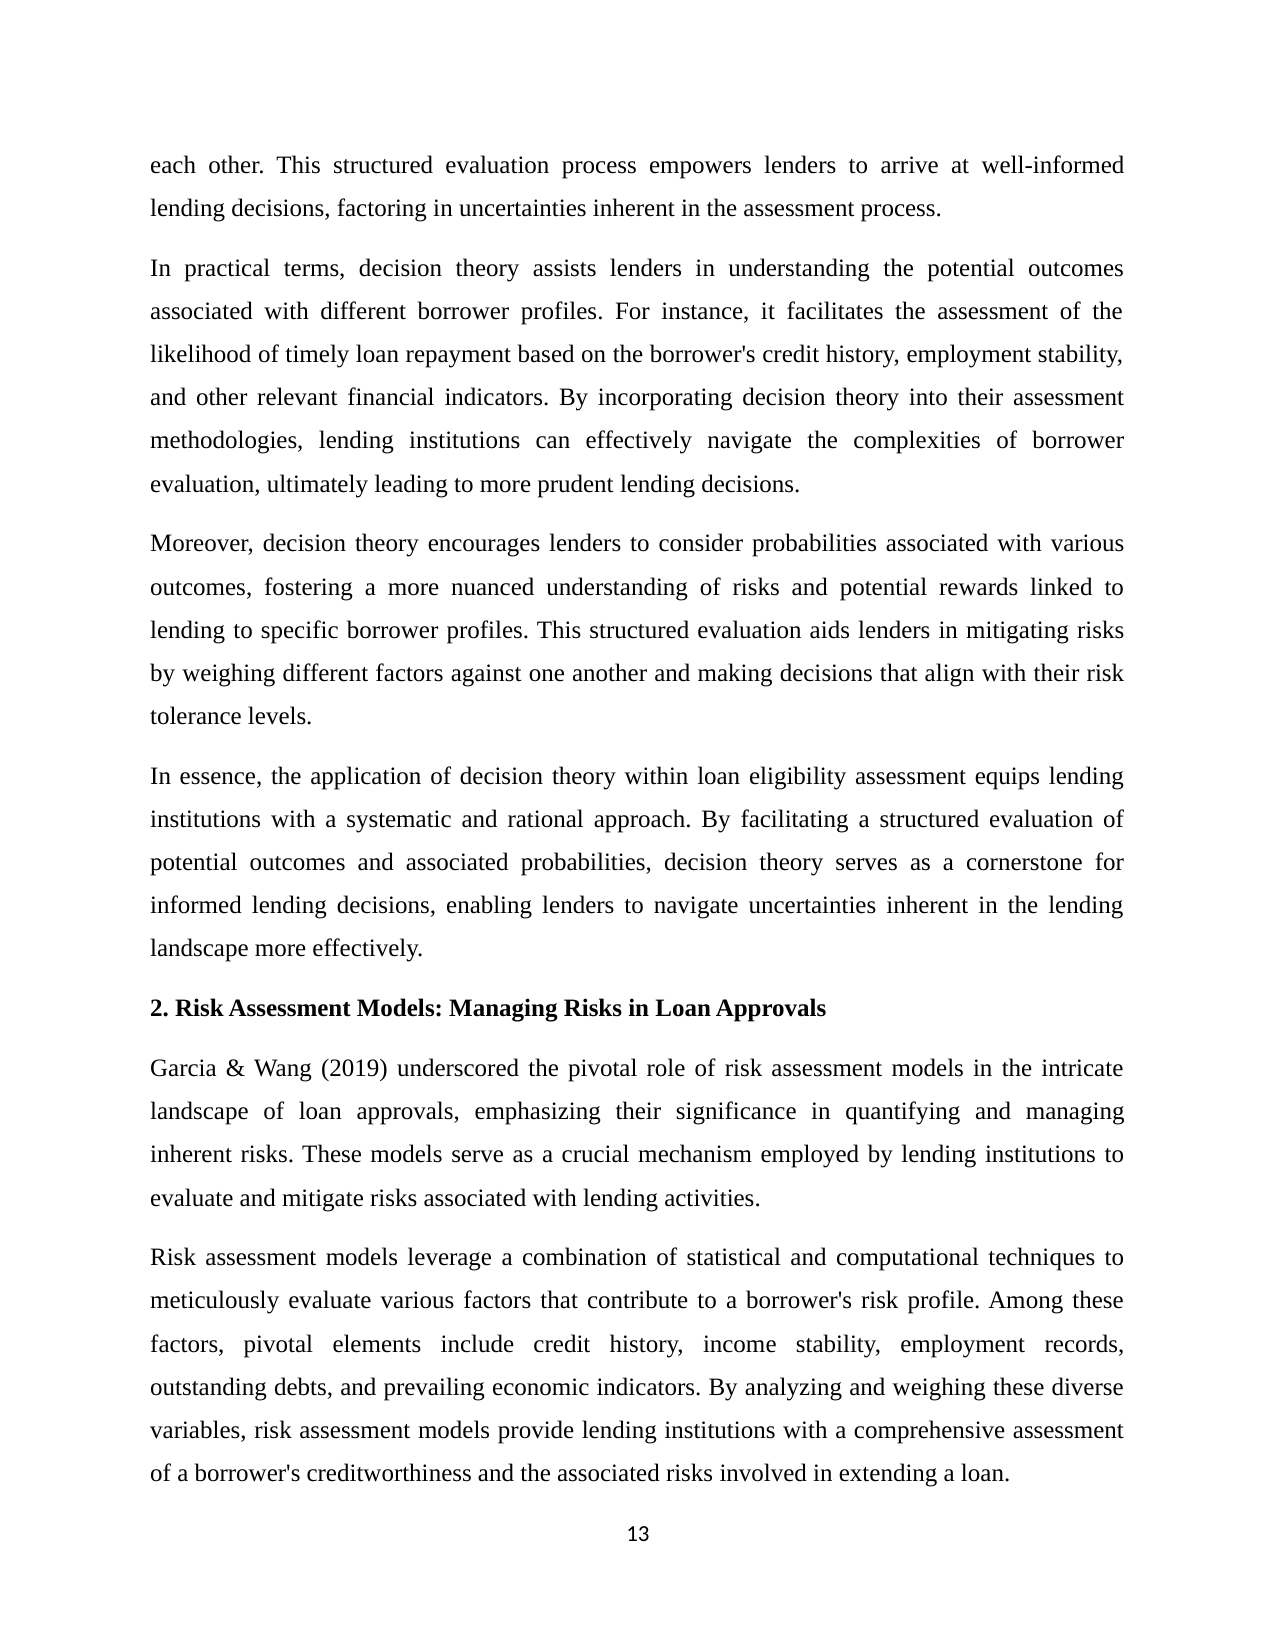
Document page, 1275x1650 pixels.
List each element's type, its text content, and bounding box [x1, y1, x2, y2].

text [150, 150, 1125, 222]
text Garcia & Wang (2019) underscored the pivotal role of risk assessment models in the intricate landscape of loan approvals, emphasizing their significance in quantifying and managing inherent risks. These models serve as a crucial mechanism employed by lending institutions to evaluate and mitigate risks associated with lending activities. [150, 1053, 1125, 1211]
text Risk assessment models leverage a combination of statistical and computational techniques to meticulously evaluate various factors that contribute to a borrower's risk profile. Among these factors, pivotal elements include credit history, income stability, employment records, outstanding debts, and prevailing economic indicators. By analyzing and weighing these diverse variables, risk assessment models provide lending institutions with a comprehensive assessment of a borrower's creditworthiness and the associated risks involved in extending a loan. [150, 1242, 1125, 1487]
text 2. Risk Assessment Models: Managing Risks in Loan Approvals [150, 993, 1125, 1022]
text In practical terms, decision theory assists lenders in understanding the potential outcomes associated with different borrower profiles. For instance, it facilitates the assessment of the likelihood of timely loan repayment based on the borrower's credit history, employment stability, and other relevant financial indicators. By incorporating decision theory into their assessment methodologies, lending institutions can effectively navigate the complexities of borrower evaluation, ultimately leading to more prudent lending decisions. [150, 253, 1125, 497]
text In essence, the application of decision theory within loan eligibility assessment equips lending institutions with a systematic and rational approach. By facilitating a structured evaluation of potential outcomes and associated probabilities, decision theory serves as a cornerstone for informed lending decisions, enabling lenders to navigate uncertainties inherent in the lending landscape more effectively. [150, 761, 1125, 962]
text Moreover, decision theory encourages lenders to consider probabilities associated with various outcomes, fostering a more nuanced understanding of risks and potential rewards linked to lending to specific borrower profiles. This structured evaluation aids lenders in mitigating risks by weighing different factors against one another and making decisions that align with their risk tolerance levels. [150, 528, 1125, 730]
